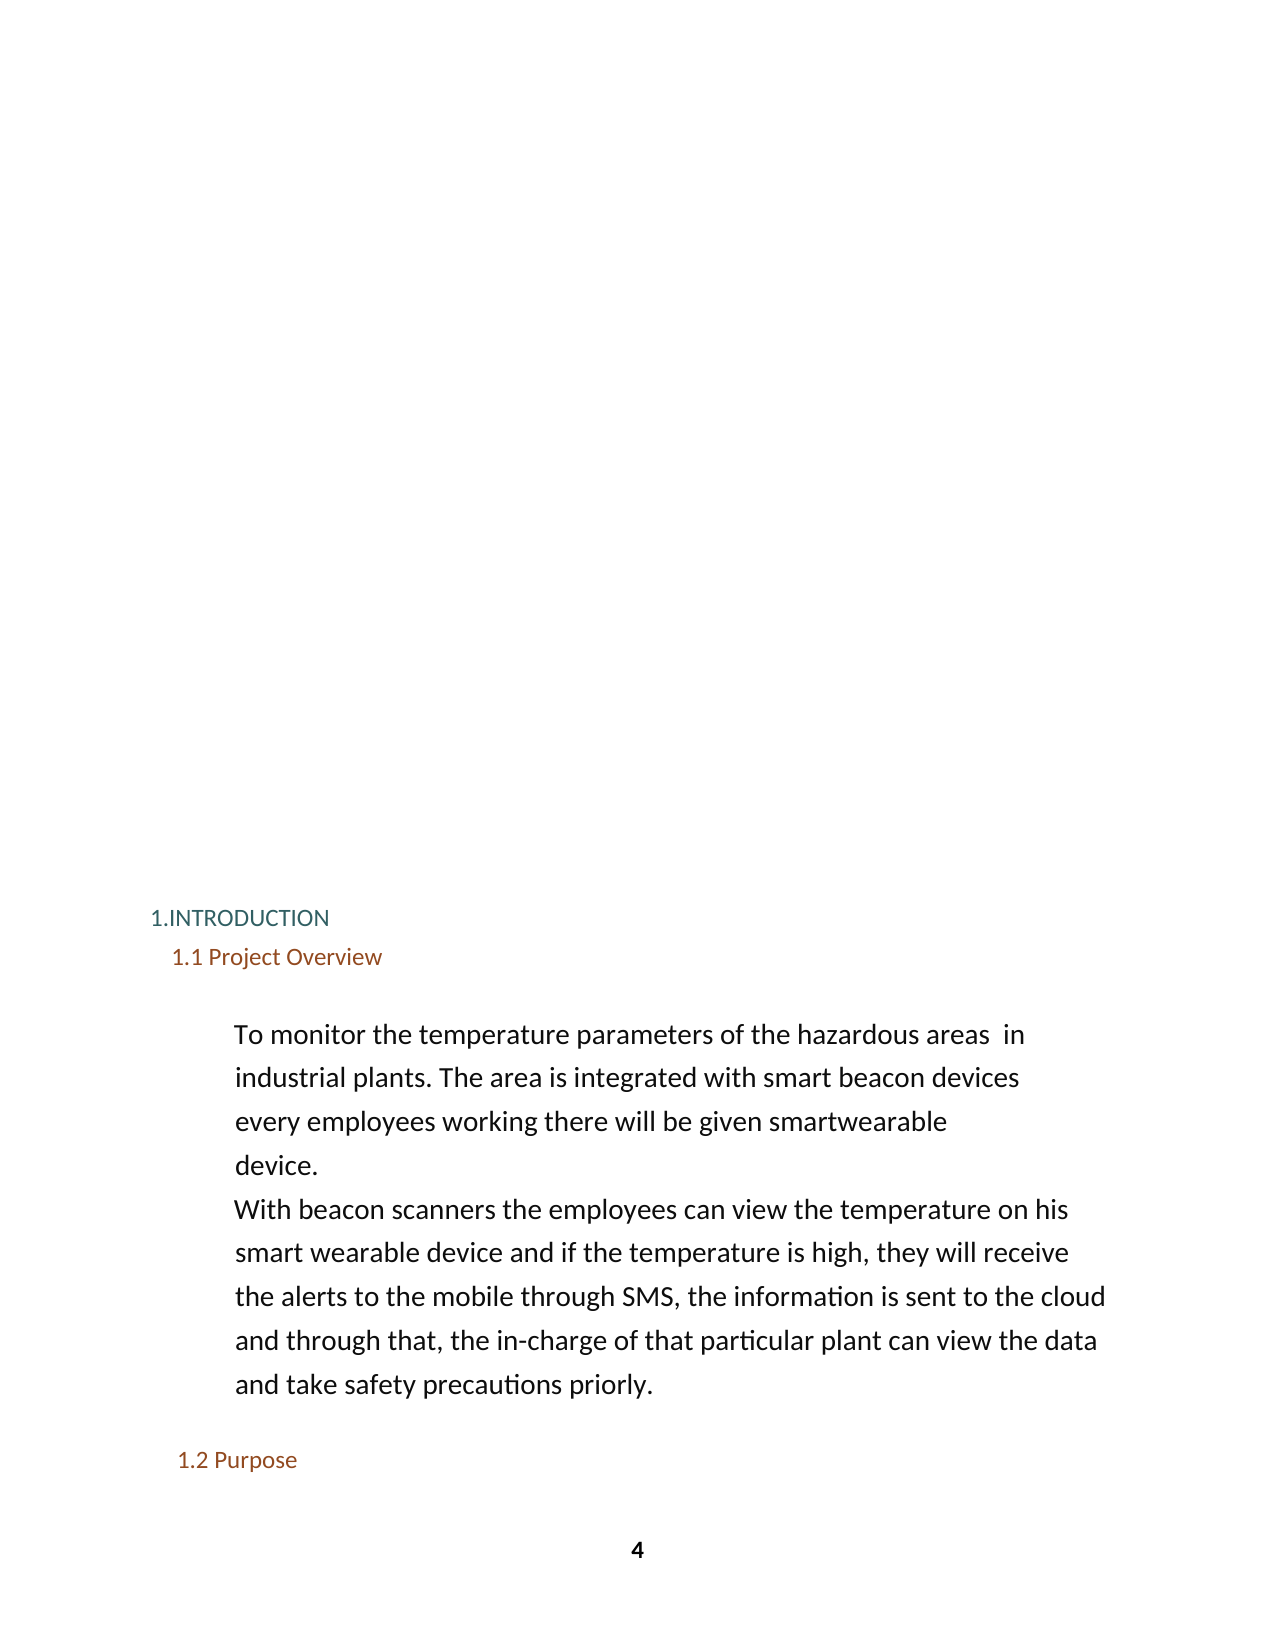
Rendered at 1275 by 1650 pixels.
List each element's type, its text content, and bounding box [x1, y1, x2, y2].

text 1.1 Project Overview [148, 942, 1227, 972]
subtitle 1.INTRODUCTION [150, 902, 1227, 932]
text With beacon scanners the employees can view the temperature on his smart wearable device and if the temperature is high, they will receive the alerts to the mobile through SMS, the information is sent to the cloud and through that, the in-charge of that particular plant can view the data and take safety precautions priorly. [234, 1191, 1116, 1401]
text To monitor the temperature parameters of the hazardous areas in industrial plants. The area is integrated with smart beacon devices every employees working there will be given smartwearable device. [234, 1016, 1029, 1183]
text 1.2 Purpose [148, 1444, 1227, 1475]
